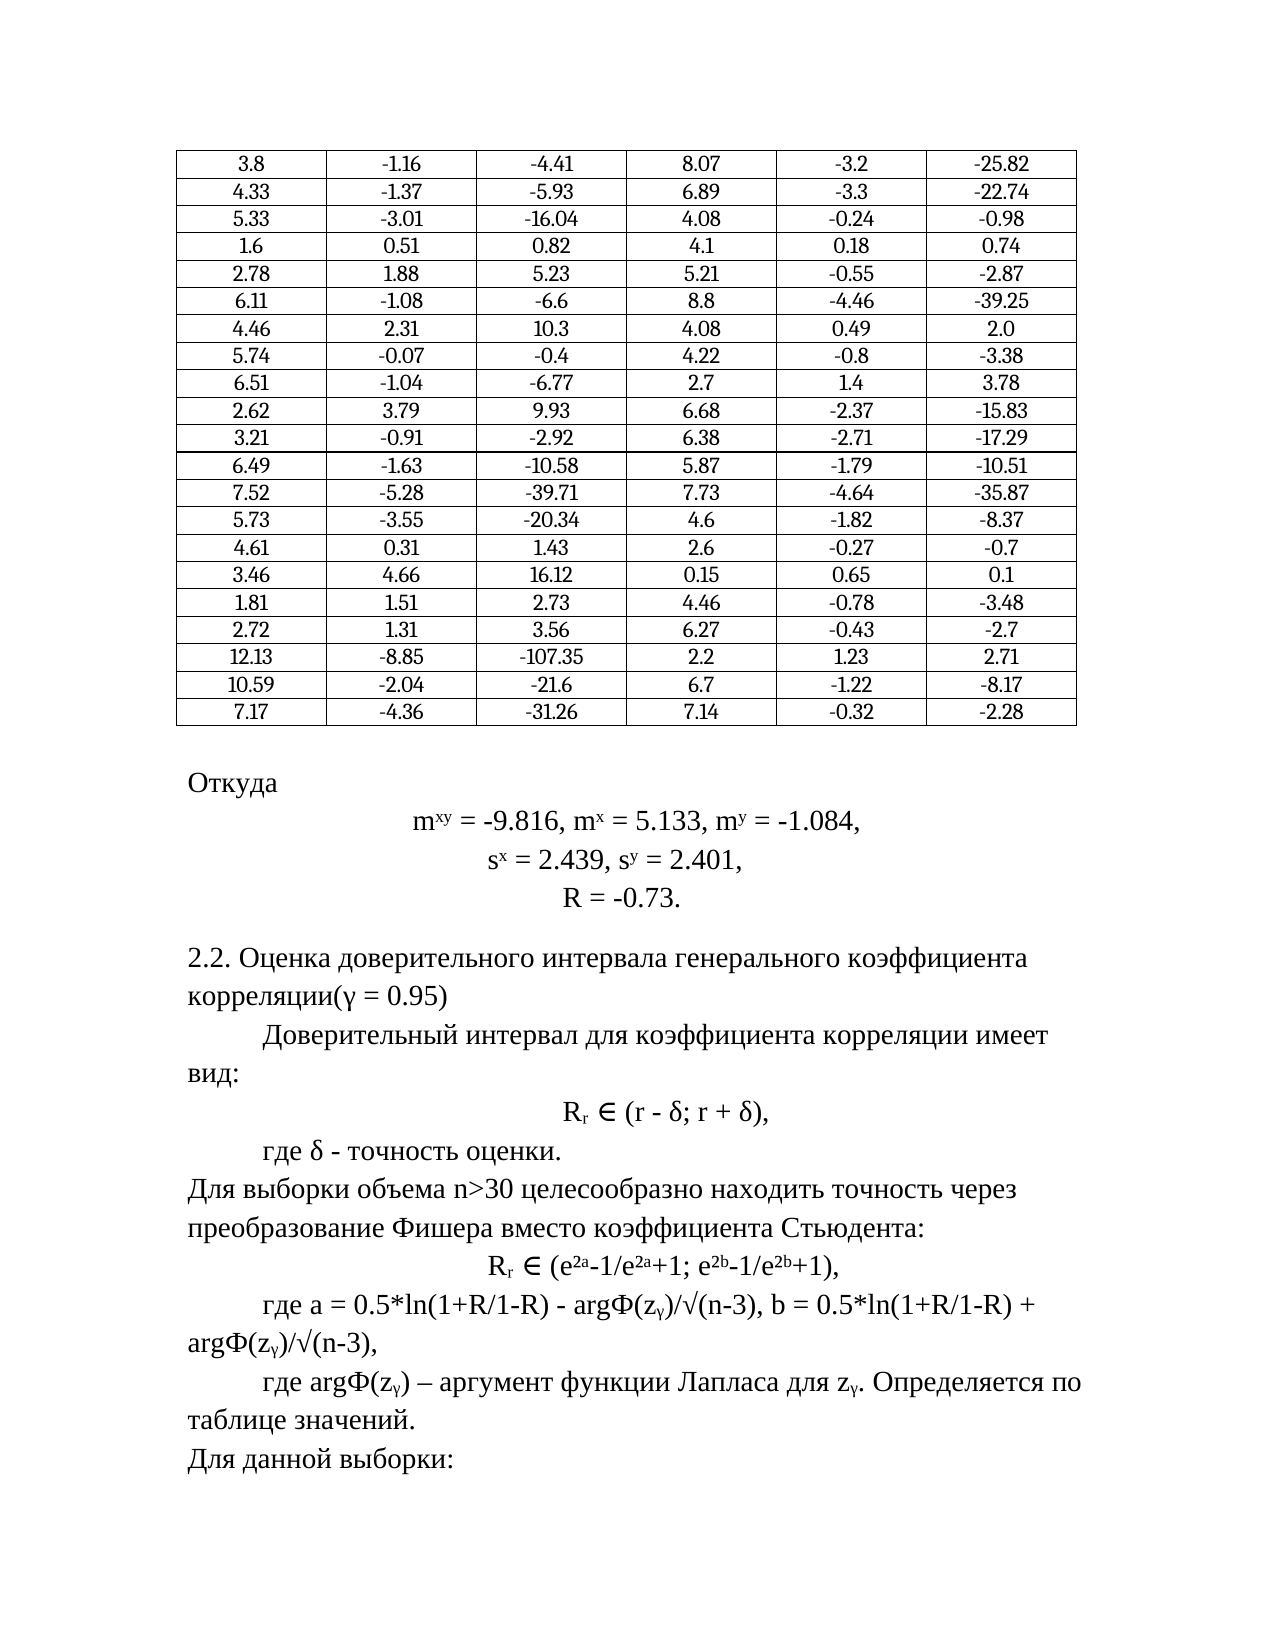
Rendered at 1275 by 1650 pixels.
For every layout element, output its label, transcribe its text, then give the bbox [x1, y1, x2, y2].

table_cell 0.1 [927, 562, 1076, 588]
table_cell 1.6 [177, 233, 326, 259]
table_cell 5.74 [177, 343, 326, 369]
table_cell 6.89 [627, 179, 776, 205]
table_cell -8.17 [927, 672, 1076, 698]
table_cell -0.78 [777, 589, 926, 616]
table_cell 9.93 [477, 398, 626, 424]
table_cell -10.51 [927, 453, 1076, 479]
table_cell -0.07 [327, 343, 476, 369]
table_cell -20.34 [477, 507, 626, 533]
table_cell 16.12 [477, 562, 626, 588]
table_cell -0.55 [777, 261, 926, 287]
table_cell 2.78 [177, 261, 326, 287]
table_cell 10.3 [477, 315, 626, 342]
table_cell -0.8 [777, 343, 926, 369]
table_cell -21.6 [477, 672, 626, 698]
table_cell -15.83 [927, 398, 1076, 424]
table_cell -2.7 [927, 617, 1076, 643]
table_cell 1.31 [327, 617, 476, 643]
table_cell -2.28 [927, 699, 1076, 725]
table_cell 10.59 [177, 672, 326, 698]
table_cell -0.91 [327, 425, 476, 451]
table_cell 3.56 [477, 617, 626, 643]
table_cell -2.87 [927, 261, 1076, 287]
table_cell 2.73 [477, 589, 626, 616]
table_cell -1.04 [327, 370, 476, 397]
table_cell 2.31 [327, 315, 476, 342]
table_cell -3.38 [927, 343, 1076, 369]
table_cell 0.65 [777, 562, 926, 588]
table_cell -39.25 [927, 288, 1076, 314]
text Откуда mˣʸ = -9.816, mˣ = 5.133, mʸ = -1.084, sˣ = 2.439, sʸ = 2.401, R = -0.73. [187, 726, 1087, 914]
table_cell -1.16 [327, 151, 476, 177]
table_cell 0.18 [777, 233, 926, 259]
table_cell 7.52 [177, 480, 326, 506]
table_cell 4.6 [627, 507, 776, 533]
table_cell 6.51 [177, 370, 326, 397]
table_cell 8.8 [627, 288, 776, 314]
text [187, 940, 1087, 1474]
table_cell 1.51 [327, 589, 476, 616]
table_cell -3.48 [927, 589, 1076, 616]
table_cell -10.58 [477, 453, 626, 479]
table_cell -5.28 [327, 480, 476, 506]
table_cell 0.74 [927, 233, 1076, 259]
table_cell -35.87 [927, 480, 1076, 506]
table_cell -5.93 [477, 179, 626, 205]
table_cell -2.92 [477, 425, 626, 451]
table_cell 7.14 [627, 699, 776, 725]
table_cell 0.82 [477, 233, 626, 259]
table_cell 1.4 [777, 370, 926, 397]
table_cell 3.46 [177, 562, 326, 588]
table_cell 12.13 [177, 644, 326, 671]
table_cell 1.43 [477, 535, 626, 561]
table_cell 4.33 [177, 179, 326, 205]
table_cell 4.1 [627, 233, 776, 259]
table_cell -1.63 [327, 453, 476, 479]
table_cell 5.21 [627, 261, 776, 287]
table_cell 5.23 [477, 261, 626, 287]
table_cell 2.2 [627, 644, 776, 671]
table_cell -25.82 [927, 151, 1076, 177]
table_cell 5.33 [177, 206, 326, 232]
table_cell -6.77 [477, 370, 626, 397]
table_cell 4.66 [327, 562, 476, 588]
table_cell -0.7 [927, 535, 1076, 561]
table_cell -0.4 [477, 343, 626, 369]
table_cell -3.01 [327, 206, 476, 232]
table_cell 4.08 [627, 315, 776, 342]
table_cell 2.71 [927, 644, 1076, 671]
table_cell 2.7 [627, 370, 776, 397]
table_cell -17.29 [927, 425, 1076, 451]
table_cell 6.68 [627, 398, 776, 424]
table_cell -3.3 [777, 179, 926, 205]
table_cell -8.85 [327, 644, 476, 671]
table_cell -1.08 [327, 288, 476, 314]
table_cell -31.26 [477, 699, 626, 725]
table_cell -4.46 [777, 288, 926, 314]
table_cell -6.6 [477, 288, 626, 314]
table_cell 2.0 [927, 315, 1076, 342]
table_cell 3.8 [177, 151, 326, 177]
table_cell -1.79 [777, 453, 926, 479]
table_cell -0.27 [777, 535, 926, 561]
table_cell 3.21 [177, 425, 326, 451]
table_cell 7.17 [177, 699, 326, 725]
table_cell 6.11 [177, 288, 326, 314]
table_cell 4.22 [627, 343, 776, 369]
table_cell -2.04 [327, 672, 476, 698]
table_cell -107.35 [477, 644, 626, 671]
table_cell 0.49 [777, 315, 926, 342]
table_cell -3.55 [327, 507, 476, 533]
table_cell 8.07 [627, 151, 776, 177]
table_cell -0.43 [777, 617, 926, 643]
table_cell -2.37 [777, 398, 926, 424]
table_cell -8.37 [927, 507, 1076, 533]
table_cell 1.23 [777, 644, 926, 671]
table_cell -4.36 [327, 699, 476, 725]
table_cell 3.78 [927, 370, 1076, 397]
table_cell -4.64 [777, 480, 926, 506]
table_cell 1.88 [327, 261, 476, 287]
table_cell 2.6 [627, 535, 776, 561]
table_cell -0.32 [777, 699, 926, 725]
table_cell -22.74 [927, 179, 1076, 205]
table_cell -1.82 [777, 507, 926, 533]
table_cell 0.31 [327, 535, 476, 561]
table_cell 4.61 [177, 535, 326, 561]
table_cell 2.62 [177, 398, 326, 424]
table_cell 7.73 [627, 480, 776, 506]
table_cell 0.15 [627, 562, 776, 588]
table_cell -3.2 [777, 151, 926, 177]
table_cell -16.04 [477, 206, 626, 232]
table_cell 3.79 [327, 398, 476, 424]
table_cell -4.41 [477, 151, 626, 177]
table_cell -1.37 [327, 179, 476, 205]
table_cell 6.38 [627, 425, 776, 451]
table_cell 6.49 [177, 453, 326, 479]
table_cell 5.73 [177, 507, 326, 533]
table_cell 4.46 [177, 315, 326, 342]
table_cell 4.08 [627, 206, 776, 232]
table_cell 4.46 [627, 589, 776, 616]
table_cell -0.98 [927, 206, 1076, 232]
table_cell 0.51 [327, 233, 476, 259]
table_cell 6.27 [627, 617, 776, 643]
table_cell -2.71 [777, 425, 926, 451]
table_cell -39.71 [477, 480, 626, 506]
table_cell 5.87 [627, 453, 776, 479]
table_cell 1.81 [177, 589, 326, 616]
table_cell -0.24 [777, 206, 926, 232]
table_cell -1.22 [777, 672, 926, 698]
table_cell 6.7 [627, 672, 776, 698]
table_cell 2.72 [177, 617, 326, 643]
